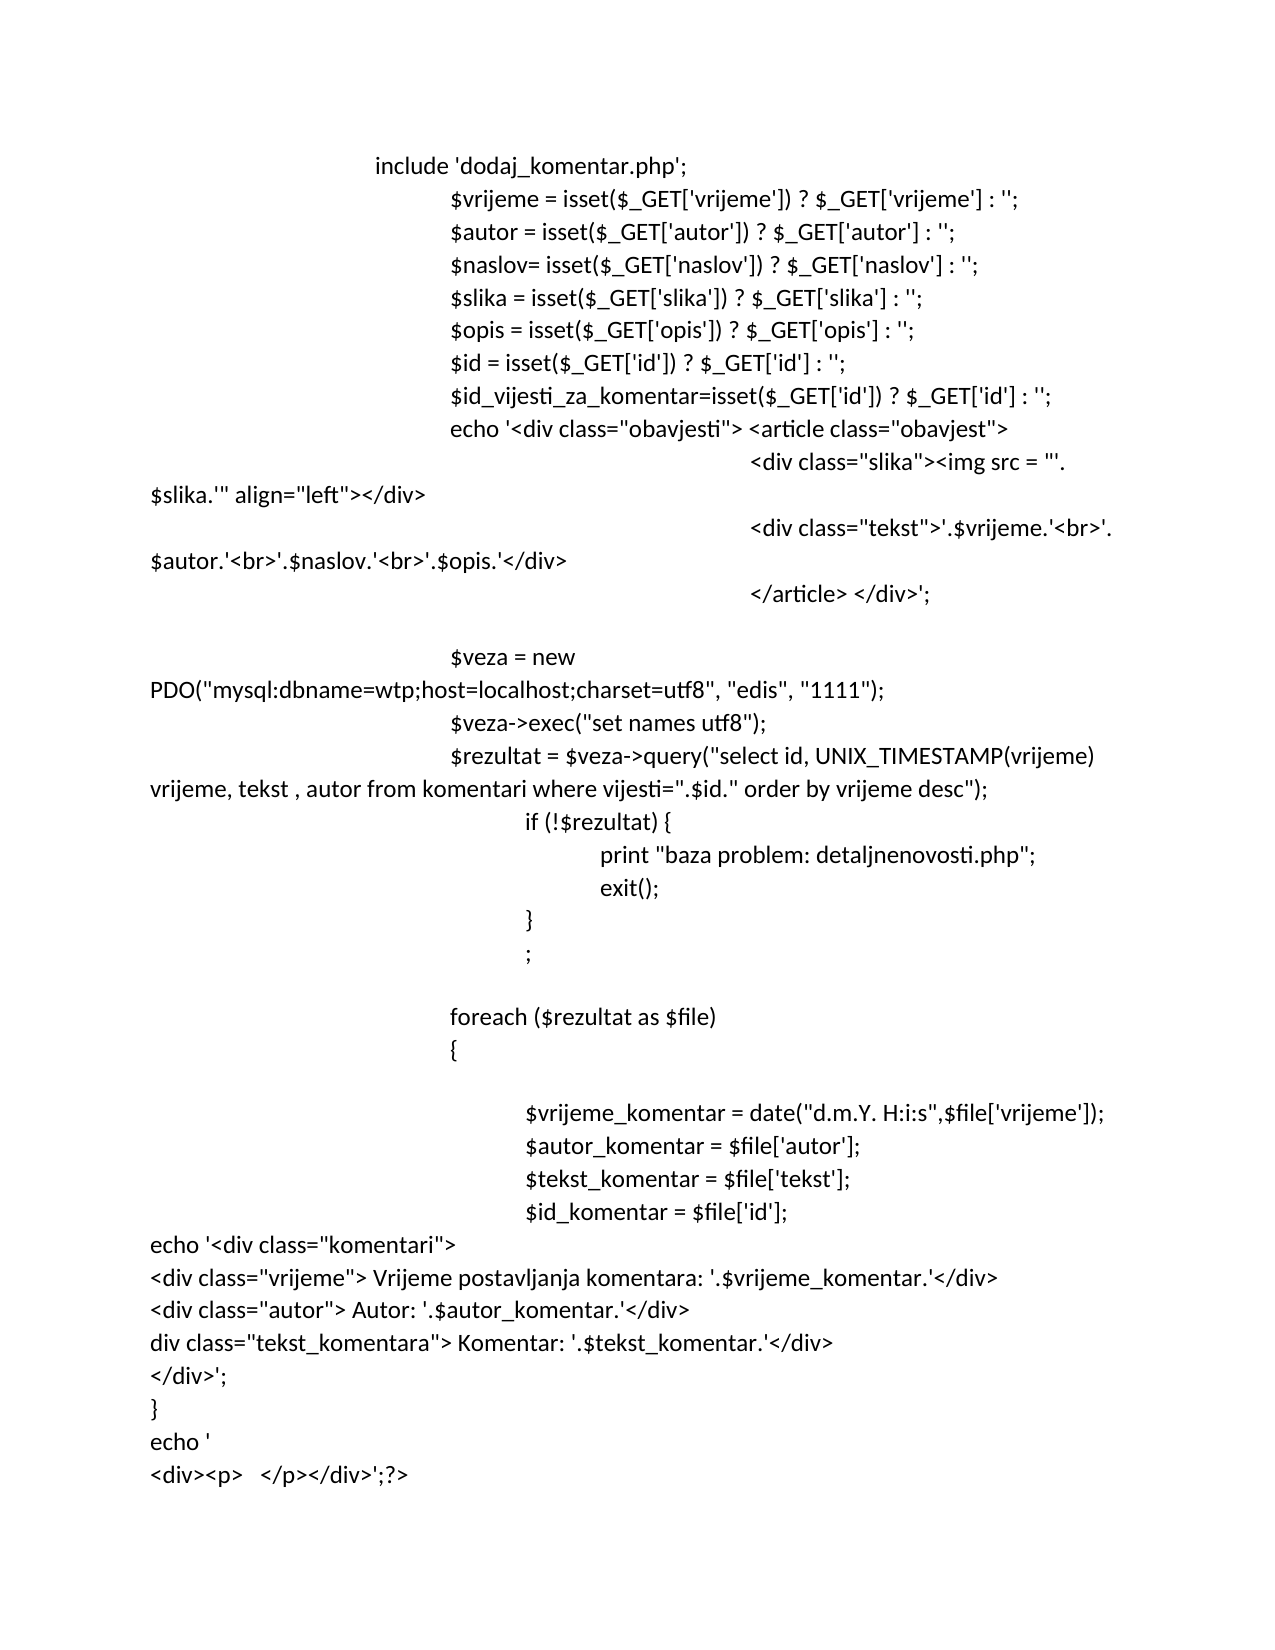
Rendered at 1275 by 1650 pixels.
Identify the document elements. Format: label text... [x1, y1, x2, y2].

text $opis = isset($_GET['opis']) ? $_GET['opis'] : ''; [150, 314, 1125, 345]
text <div><p> </p></div>';?> [150, 1459, 1125, 1490]
text $veza->exec("set names utf8"); [150, 707, 1125, 738]
text $tekst_komentar = $file['tekst']; [150, 1163, 1125, 1193]
text <div class="slika"><img src = "'.$slika.'" align="left"></div> [150, 446, 1125, 510]
text print "baza problem: detaljnenovosti.php"; [150, 839, 1125, 869]
text } [150, 904, 1125, 935]
text <div class="tekst">'.$vrijeme.'<br>'.$autor.'<br>'.$naslov.'<br>'.$opis.'</div> [150, 512, 1125, 576]
text $autor = isset($_GET['autor']) ? $_GET['autor'] : ''; [150, 216, 1125, 246]
text $naslov= isset($_GET['naslov']) ? $_GET['naslov'] : ''; [150, 249, 1125, 279]
text include 'dodaj_komentar.php'; [150, 150, 1125, 181]
text $veza = new PDO("mysql:dbname=wtp;host=localhost;charset=utf8", "edis", "1111"); [150, 641, 1125, 705]
text $vrijeme = isset($_GET['vrijeme']) ? $_GET['vrijeme'] : ''; [150, 183, 1125, 213]
text exit(); [150, 872, 1125, 902]
text $id_komentar = $file['id']; [150, 1196, 1125, 1226]
text foreach ($rezultat as $file) [150, 1001, 1125, 1031]
text <div class="vrijeme"> Vrijeme postavljanja komentara: '.$vrijeme_komentar.'</div> [150, 1262, 1125, 1292]
text if (!$rezultat) { [150, 806, 1125, 836]
text $rezultat = $veza->query("select id, UNIX_TIMESTAMP(vrijeme) vrijeme, tekst , autor from komentari where vijesti=".$id." order by vrijeme desc"); [150, 740, 1125, 803]
text $vrijeme_komentar = date("d.m.Y. H:i:s",$file['vrijeme']); [150, 1097, 1125, 1128]
text $id_vijesti_za_komentar=isset($_GET['id']) ? $_GET['id'] : ''; [150, 380, 1125, 411]
text { [150, 1034, 1125, 1064]
text $slika = isset($_GET['slika']) ? $_GET['slika'] : ''; [150, 282, 1125, 312]
text $autor_komentar = $file['autor']; [150, 1130, 1125, 1161]
text </div>'; [150, 1360, 1125, 1391]
text ; [150, 937, 1125, 968]
text echo '<div class="obavjesti"> <article class="obavjest"> [150, 413, 1125, 444]
text $id = isset($_GET['id']) ? $_GET['id'] : ''; [150, 347, 1125, 378]
text <div class="autor"> Autor: '.$autor_komentar.'</div> [150, 1294, 1125, 1325]
text echo ' [150, 1426, 1125, 1457]
text } [150, 1393, 1125, 1424]
text div class="tekst_komentara"> Komentar: '.$tekst_komentar.'</div> [150, 1327, 1125, 1358]
text echo '<div class="komentari"> [150, 1229, 1125, 1259]
text </article> </div>'; [150, 578, 1125, 608]
